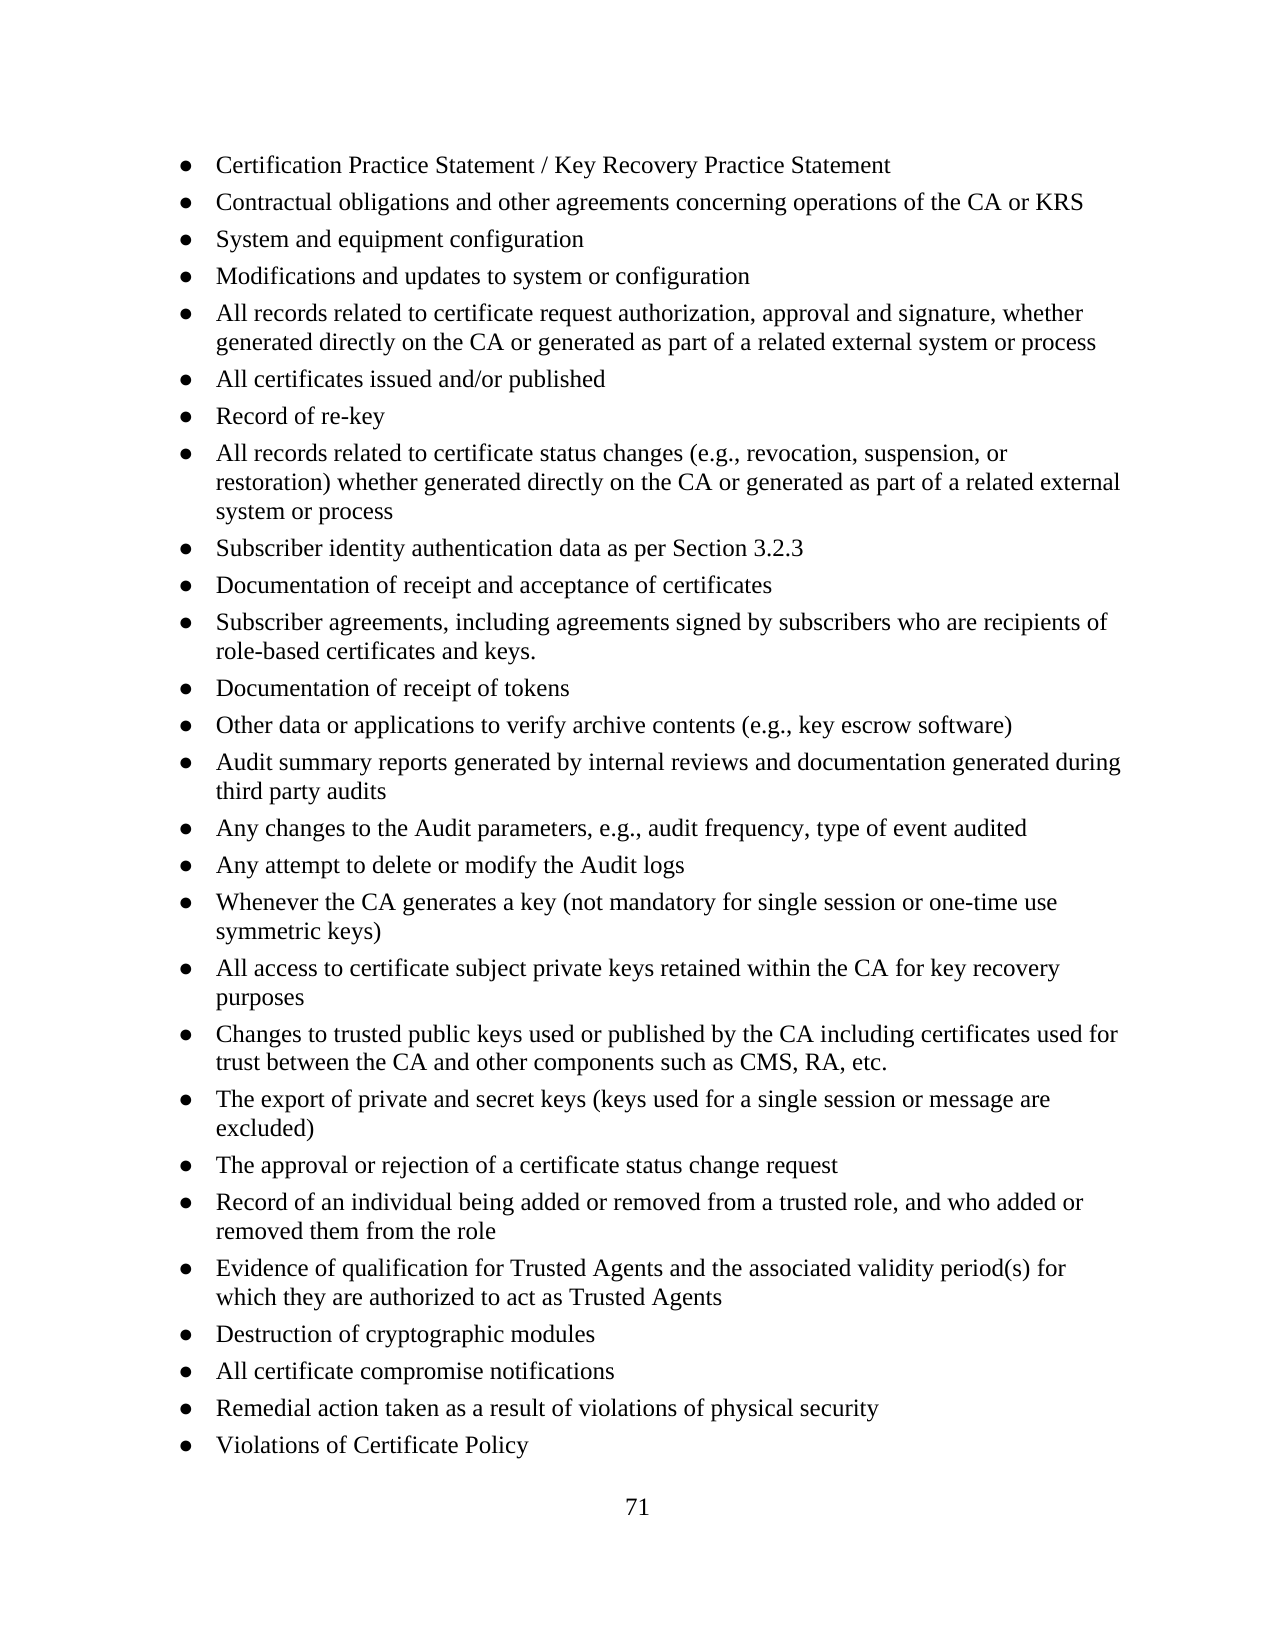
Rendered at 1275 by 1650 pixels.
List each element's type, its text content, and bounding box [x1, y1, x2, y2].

list All certificates issued and/or published [178, 364, 1125, 393]
list Any attempt to delete or modify the Audit logs [178, 850, 1125, 879]
list Contractual obligations and other agreements concerning operations of the CA or KRS [178, 187, 1125, 216]
list Documentation of receipt of tokens [178, 673, 1125, 702]
list The export of private and secret keys (keys used for a single session or message are excluded) [178, 1084, 1125, 1142]
list All certificate compromise notifications [178, 1356, 1125, 1385]
list Evidence of qualification for Trusted Agents and the associated validity period(s) for which they are authorized to act as Trusted Agents [178, 1253, 1125, 1311]
list Violations of Certificate Policy [178, 1430, 1125, 1459]
list Record of re-key [178, 401, 1125, 430]
list Documentation of receipt and acceptance of certificates [178, 570, 1125, 599]
list Subscriber agreements, including agreements signed by subscribers who are recipients of role-based certificates and keys. [178, 607, 1125, 664]
list All records related to certificate request authorization, approval and signature, whether generated directly on the CA or generated as part of a related external system or process [178, 298, 1125, 356]
list Remedial action taken as a result of violations of physical security [178, 1393, 1125, 1422]
list Whenever the CA generates a key (not mandatory for single session or one-time use symmetric keys) [178, 887, 1125, 944]
list Other data or applications to verify archive contents (e.g., key escrow software) [178, 710, 1125, 739]
list Certification Practice Statement / Key Recovery Practice Statement [178, 150, 1125, 179]
list All access to certificate subject private keys retained within the CA for key recovery purposes [178, 953, 1125, 1010]
list Destruction of cryptographic modules [178, 1319, 1125, 1348]
list Record of an individual being added or removed from a trusted role, and who added or removed them from the role [178, 1187, 1125, 1245]
list Subscriber identity authentication data as per Section 3.2.3 [178, 533, 1125, 562]
list Any changes to the Audit parameters, e.g., audit frequency, type of event audited [178, 813, 1125, 842]
list The approval or rejection of a certificate status change request [178, 1150, 1125, 1179]
list Modifications and updates to system or configuration [178, 261, 1125, 290]
list Changes to trusted public keys used or published by the CA including certificates used for trust between the CA and other components such as CMS, RA, etc. [178, 1019, 1125, 1076]
list All records related to certificate status changes (e.g., revocation, suspension, or restoration) whether generated directly on the CA or generated as part of a related external system or process [178, 438, 1125, 524]
list Audit summary reports generated by internal reviews and documentation generated during third party audits [178, 747, 1125, 804]
list System and equipment configuration [178, 224, 1125, 253]
